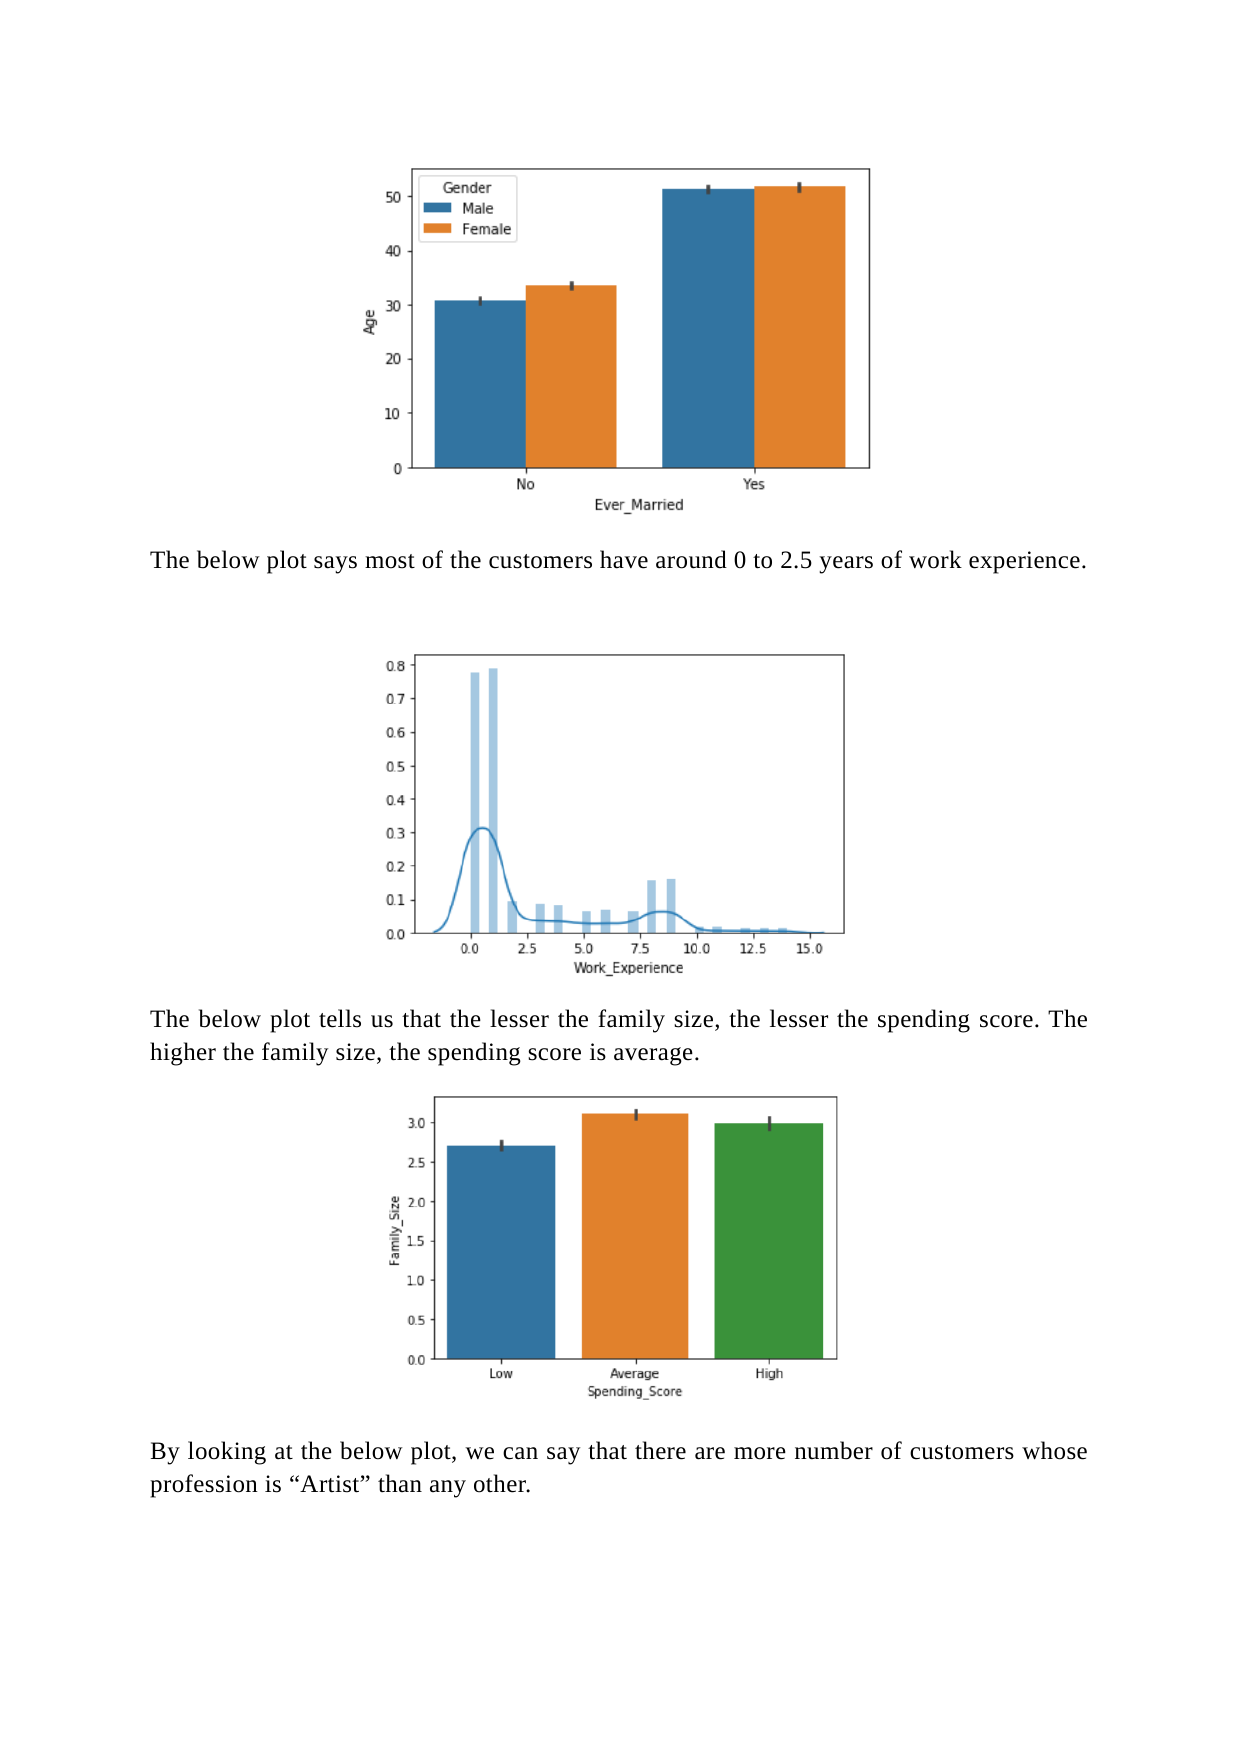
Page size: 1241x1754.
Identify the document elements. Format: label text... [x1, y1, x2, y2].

text The below plot tells us that the lesser the family size, the lesser the spending score. The higher the family size, the spending score is average. [150, 1004, 1090, 1066]
picture [362, 1082, 879, 1420]
text By looking at the below plot, we can say that there are more number of customers whose profession is “Artist” than any other. [150, 1436, 1090, 1498]
text The below plot says most of the customers have around 0 to 2.5 years of work experience. [150, 545, 1090, 574]
picture [342, 150, 899, 529]
picture [366, 636, 875, 987]
